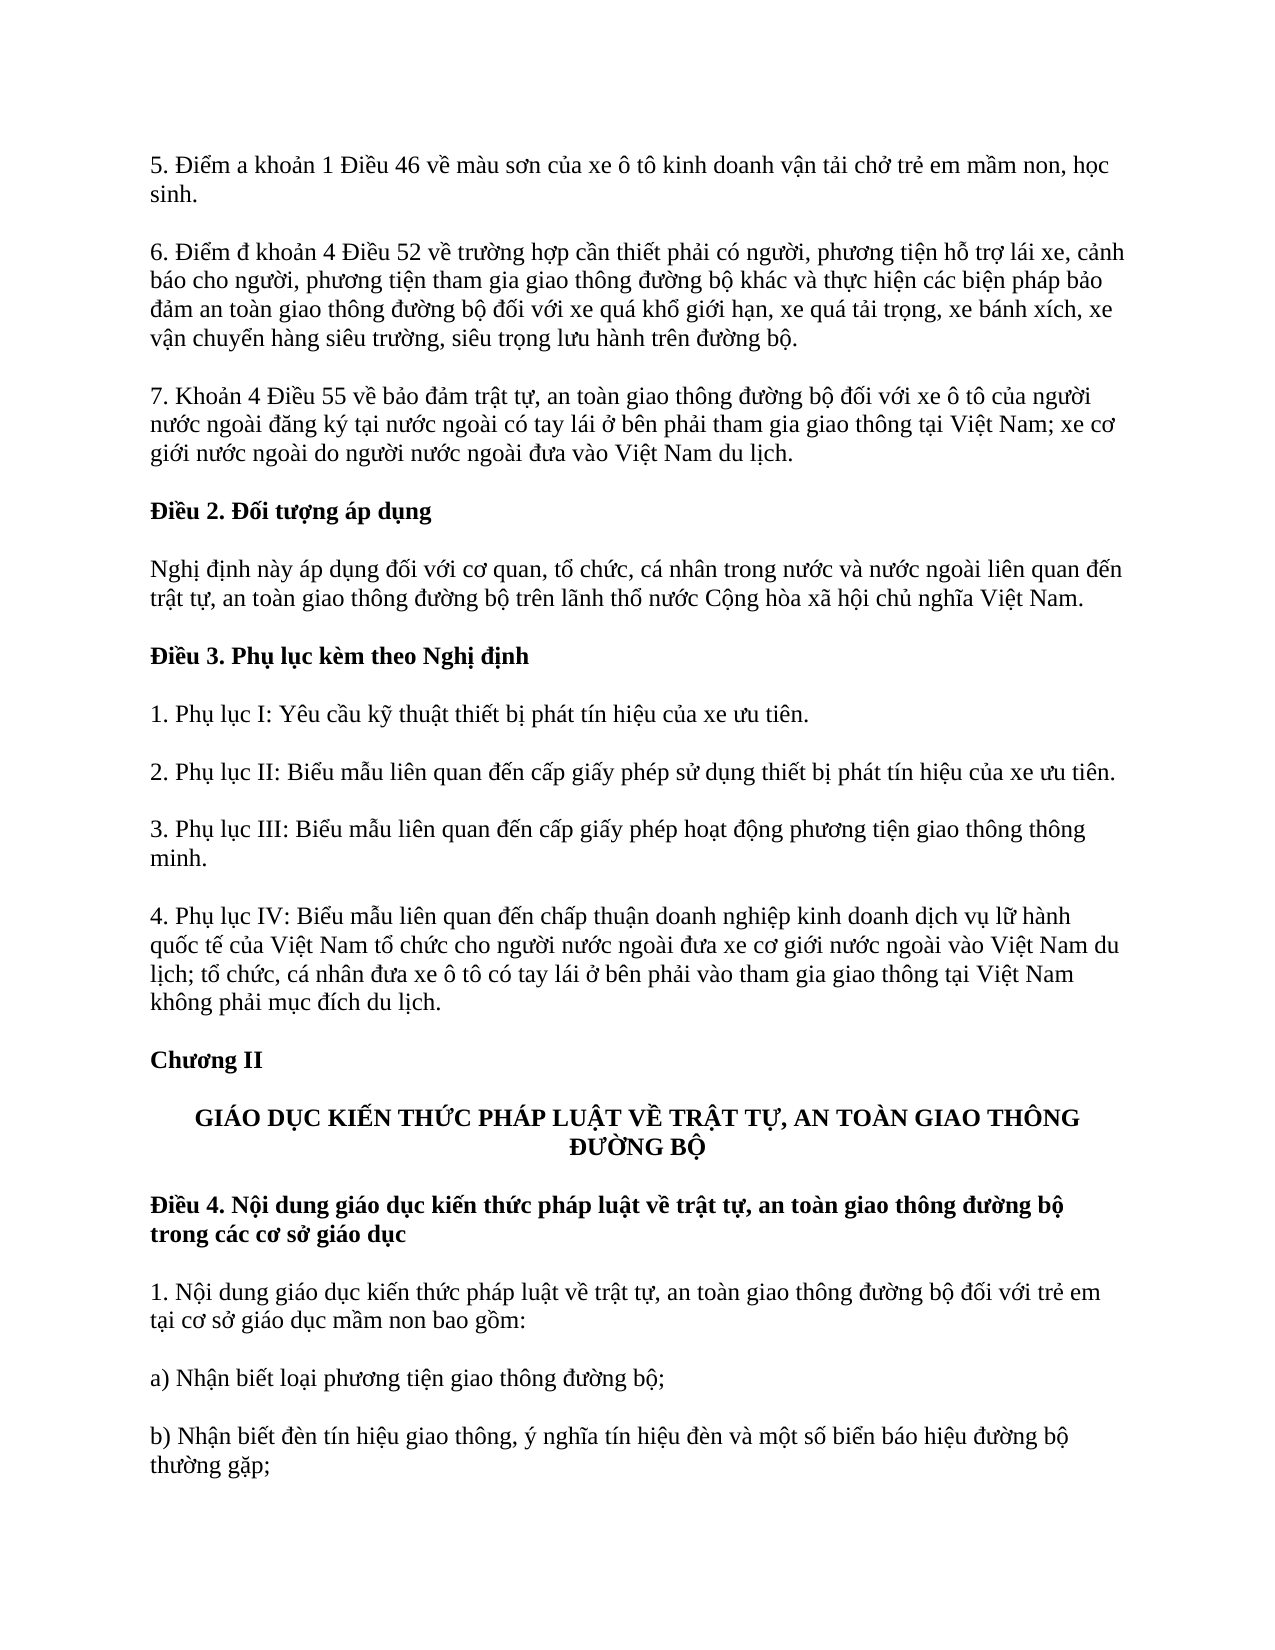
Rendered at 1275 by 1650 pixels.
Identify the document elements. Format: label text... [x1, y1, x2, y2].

text 3. Phụ lục III: Biểu mẫu liên quan đến cấp giấy phép hoạt động phương tiện giao thông thông minh. [150, 814, 1125, 872]
text 5. Điểm a khoản 1 Điều 46 về màu sơn của xe ô tô kinh doanh vận tải chở trẻ em mầm non, học sinh. [150, 150, 1125, 207]
text 7. Khoản 4 Điều 55 về bảo đảm trật tự, an toàn giao thông đường bộ đối với xe ô tô của người nước ngoài đăng ký tại nước ngoài có tay lái ở bên phải tham gia giao thông tại Việt Nam; xe cơ giới nước ngoài do người nước ngoài đưa vào Việt Nam du lịch. [150, 381, 1125, 467]
text 4. Phụ lục IV: Biểu mẫu liên quan đến chấp thuận doanh nghiệp kinh doanh dịch vụ lữ hành quốc tế của Việt Nam tổ chức cho người nước ngoài đưa xe cơ giới nước ngoài vào Việt Nam du lịch; tổ chức, cá nhân đưa xe ô tô có tay lái ở bên phải vào tham gia giao thông tại Việt Nam không phải mục đích du lịch. [150, 901, 1125, 1016]
text b) Nhận biết đèn tín hiệu giao thông, ý nghĩa tín hiệu đèn và một số biển báo hiệu đường bộ thường gặp; [150, 1421, 1125, 1479]
text GIÁO DỤC KIẾN THỨC PHÁP LUẬT VỀ TRẬT TỰ, AN TOÀN GIAO THÔNG ĐƯỜNG BỘ [150, 1103, 1125, 1161]
text Điều 2. Đối tượng áp dụng [150, 496, 1125, 525]
text 1. Nội dung giáo dục kiến thức pháp luật về trật tự, an toàn giao thông đường bộ đối với trẻ em tại cơ sở giáo dục mầm non bao gồm: [150, 1277, 1125, 1334]
text Nghị định này áp dụng đối với cơ quan, tổ chức, cá nhân trong nước và nước ngoài liên quan đến trật tự, an toàn giao thông đường bộ trên lãnh thổ nước Cộng hòa xã hội chủ nghĩa Việt Nam. [150, 554, 1125, 612]
text Điều 4. Nội dung giáo dục kiến thức pháp luật về trật tự, an toàn giao thông đường bộ trong các cơ sở giáo dục [150, 1190, 1125, 1247]
text 2. Phụ lục II: Biểu mẫu liên quan đến cấp giấy phép sử dụng thiết bị phát tín hiệu của xe ưu tiên. [150, 757, 1125, 785]
text 1. Phụ lục I: Yêu cầu kỹ thuật thiết bị phát tín hiệu của xe ưu tiên. [150, 699, 1125, 727]
text Chương II [150, 1045, 1125, 1074]
text Điều 3. Phụ lục kèm theo Nghị định [150, 641, 1125, 669]
text a) Nhận biết loại phương tiện giao thông đường bộ; [150, 1363, 1125, 1392]
text 6. Điểm đ khoản 4 Điều 52 về trường hợp cần thiết phải có người, phương tiện hỗ trợ lái xe, cảnh báo cho người, phương tiện tham gia giao thông đường bộ khác và thực hiện các biện pháp bảo đảm an toàn giao thông đường bộ đối với xe quá khổ giới hạn, xe quá tải trọng, xe bánh xích, xe vận chuyển hàng siêu trường, siêu trọng lưu hành trên đường bộ. [150, 237, 1125, 352]
